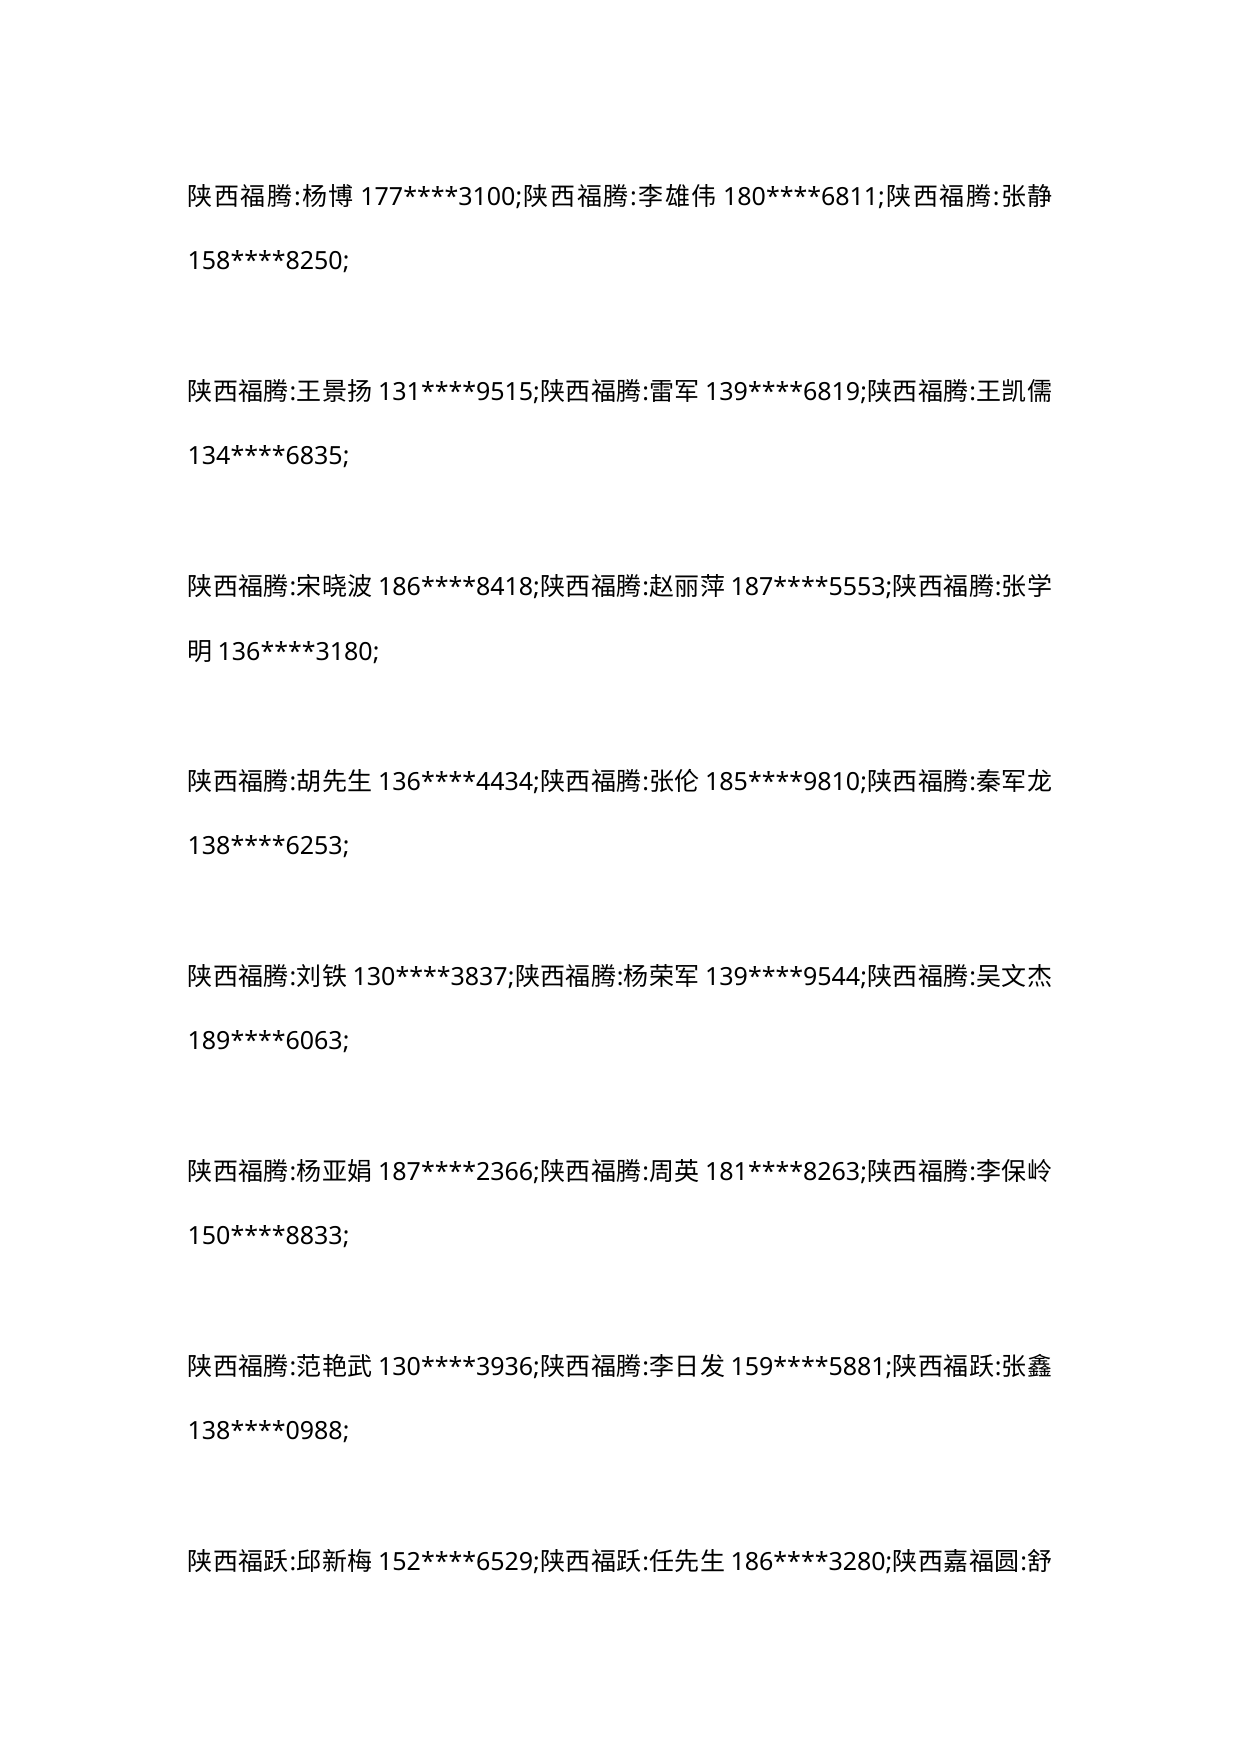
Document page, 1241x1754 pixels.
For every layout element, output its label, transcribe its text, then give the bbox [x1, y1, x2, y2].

text 陕西福腾:王景扬131****9515;陕西福腾:雷军139****6819;陕西福腾:王凯儒134****6835; [187, 357, 1053, 487]
text 陕西福腾:胡先生136****4434;陕西福腾:张伦185****9810;陕西福腾:秦军龙138****6253; [187, 747, 1053, 877]
text 陕西福腾:宋晓波186****8418;陕西福腾:赵丽萍187****5553;陕西福腾:张学明136****3180; [187, 552, 1053, 682]
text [187, 1527, 1053, 1592]
text 陕西福腾:范艳武130****3936;陕西福腾:李日发159****5881;陕西福跃:张鑫138****0988; [187, 1332, 1053, 1462]
text 陕西福腾:杨亚娟187****2366;陕西福腾:周英181****8263;陕西福腾:李保岭150****8833; [187, 1137, 1053, 1267]
text 陕西福腾:杨博177****3100;陕西福腾:李雄伟180****6811;陕西福腾:张静158****8250; [187, 162, 1053, 292]
text 陕西福腾:刘铁130****3837;陕西福腾:杨荣军139****9544;陕西福腾:吴文杰189****6063; [187, 942, 1053, 1072]
